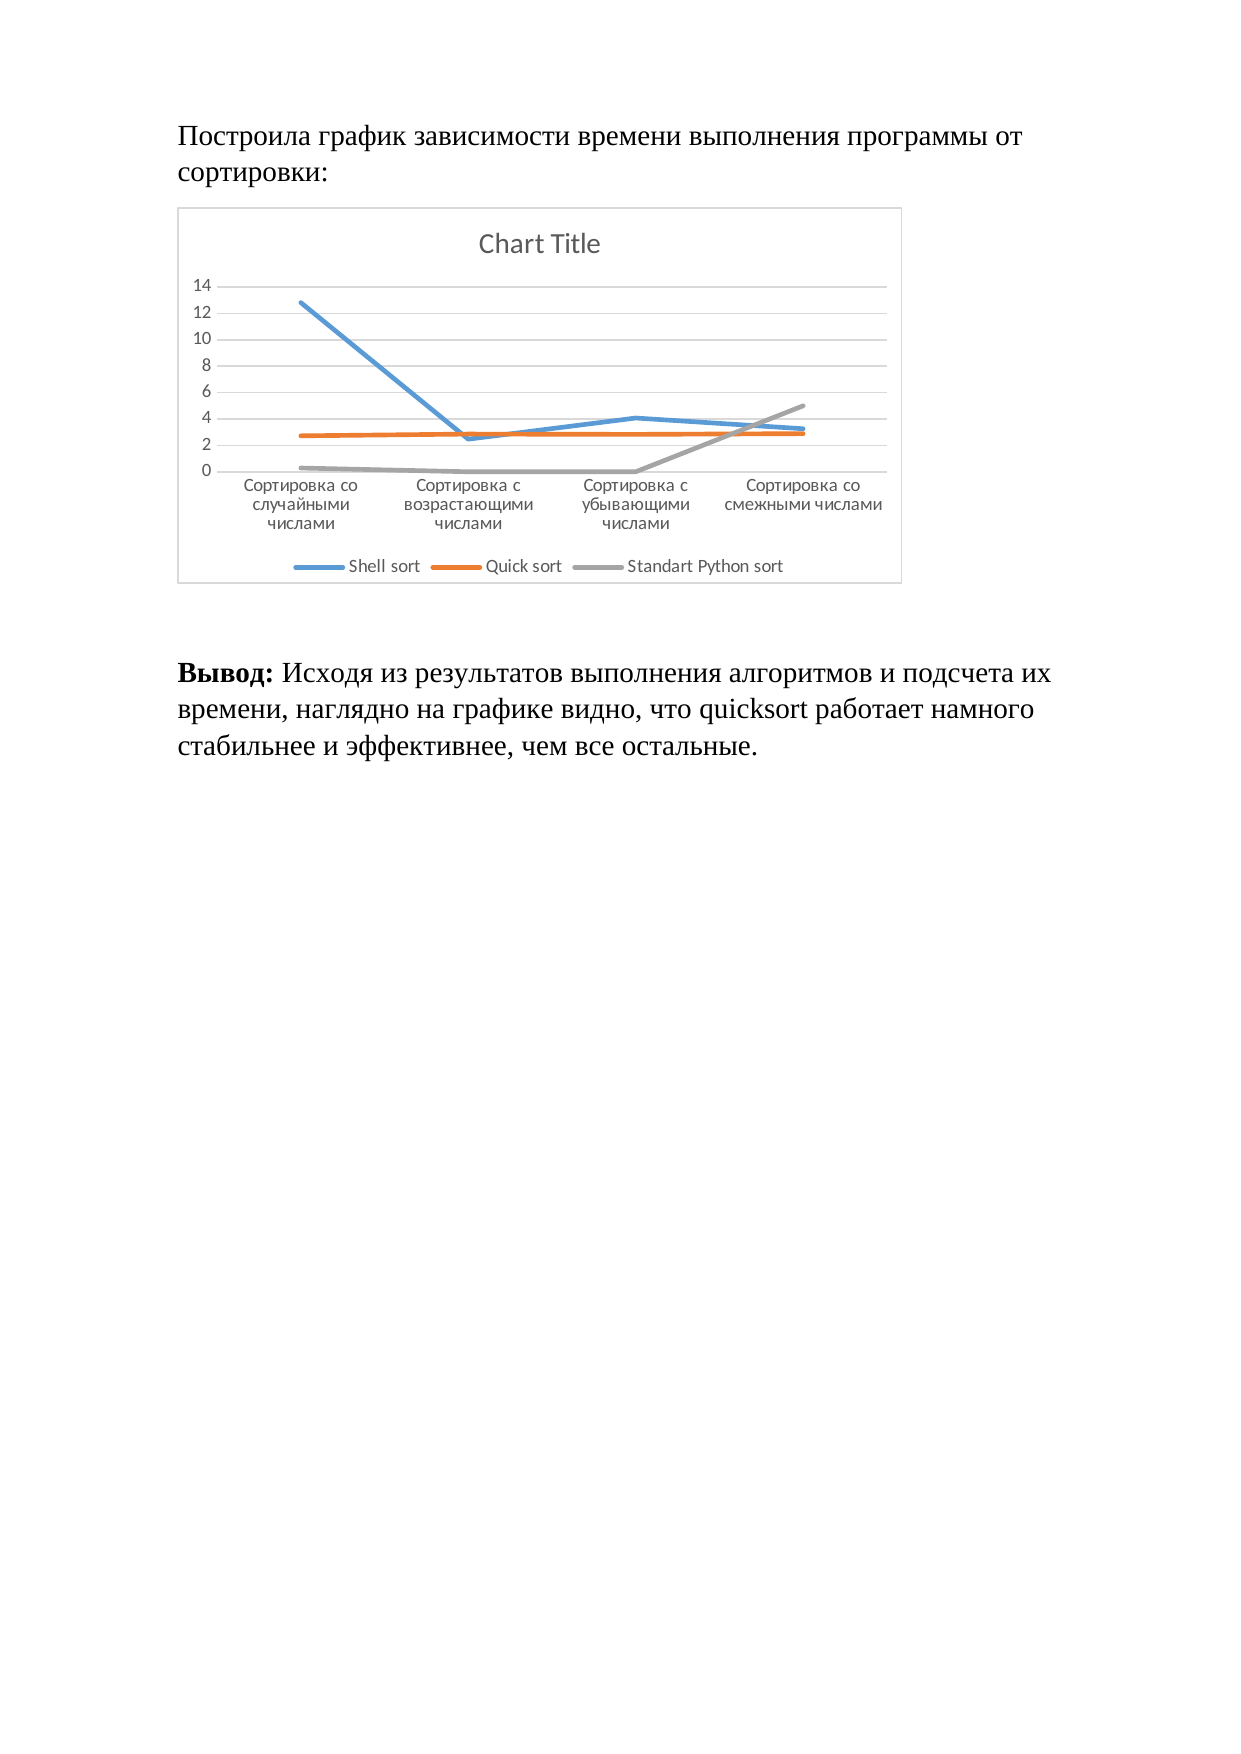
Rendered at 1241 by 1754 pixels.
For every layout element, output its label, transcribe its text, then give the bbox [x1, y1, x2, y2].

text Вывод: Исходя из результатов выполнения алгоритмов и подсчета их времени, наглядно на графике видно, что quicksort работает намного стабильнее и эффективнее, чем все остальные. [177, 655, 1152, 761]
text Построила график зависимости времени выполнения программы от сортировки: [177, 118, 1152, 188]
